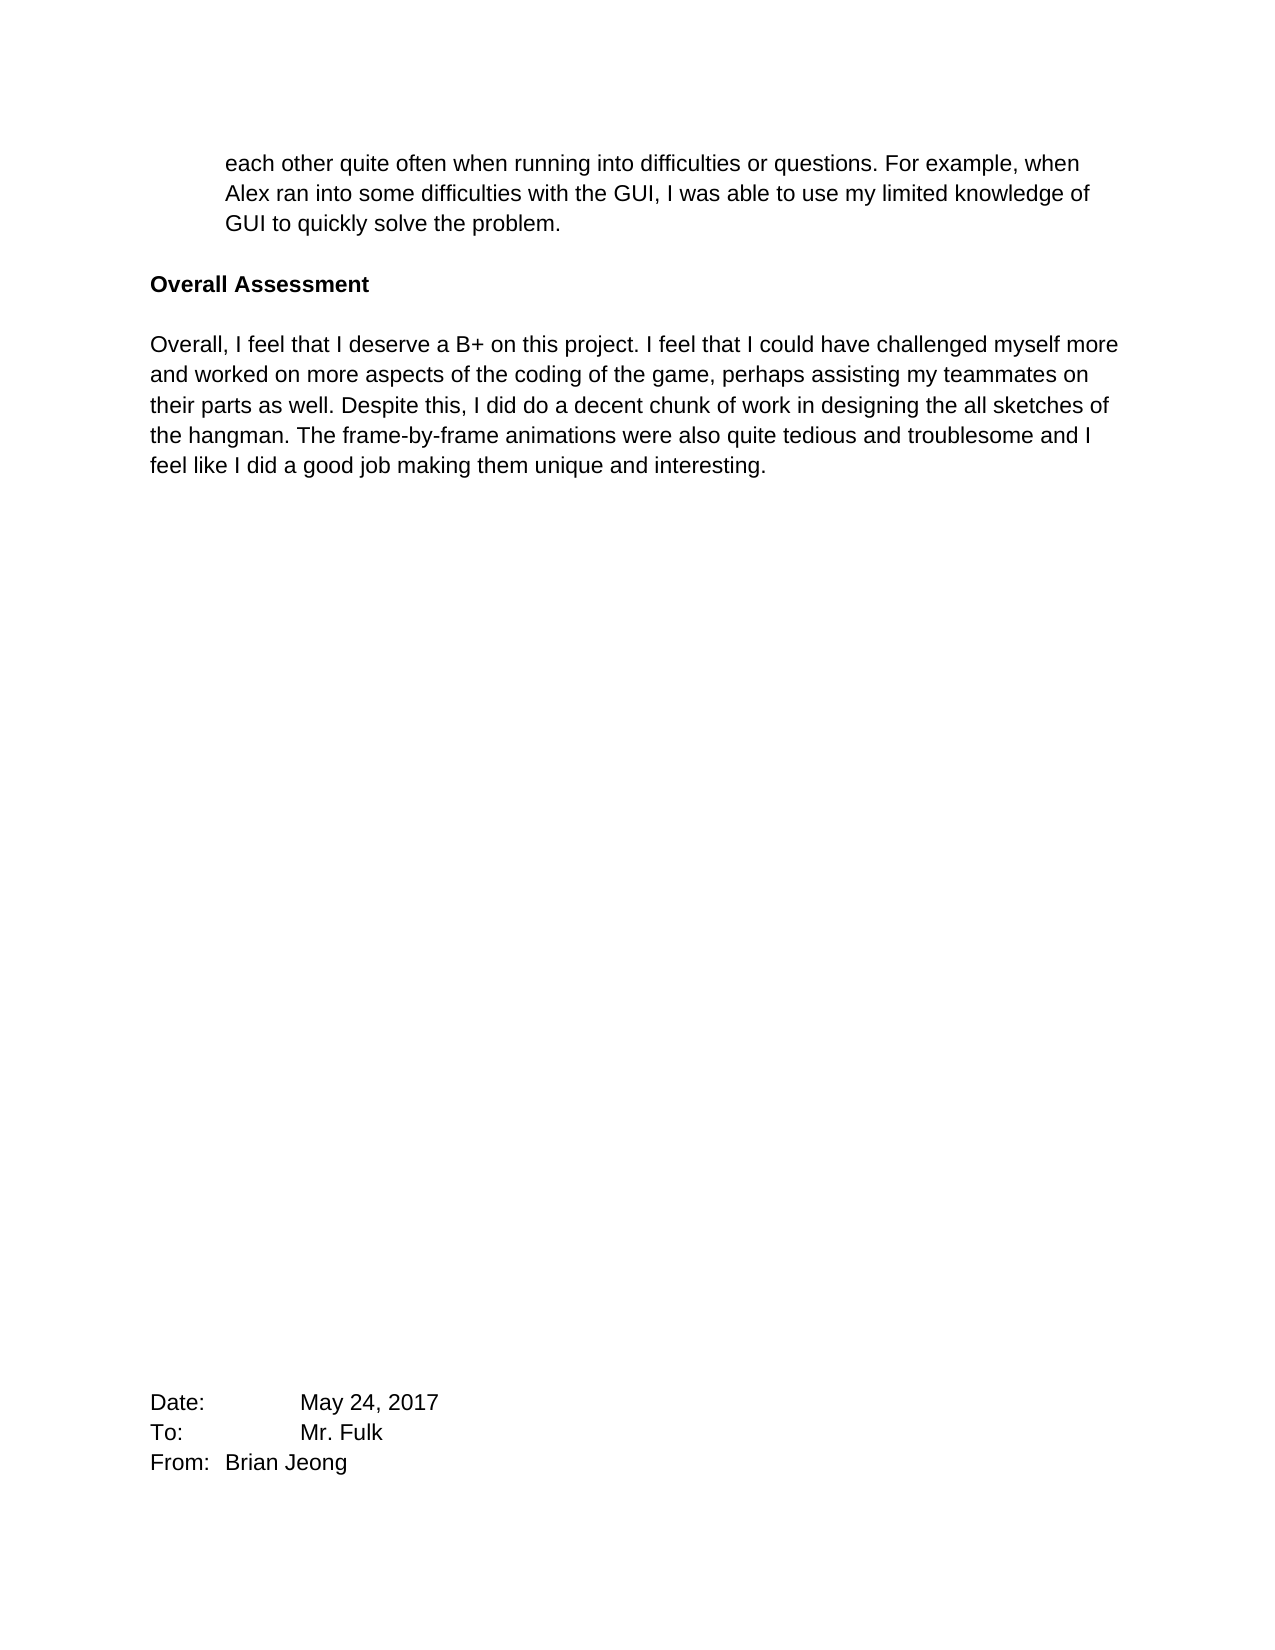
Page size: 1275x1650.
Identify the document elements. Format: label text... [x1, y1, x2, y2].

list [187, 150, 1125, 237]
text From: Brian Jeong [150, 1449, 1125, 1475]
text Overall, I feel that I deserve a B+ on this project. I feel that I could have challenged myself more and worked on more aspects of the coding of the game, perhaps assisting my teammates on their parts as well. Despite this, I did do a decent chunk of work in designing the all sketches of the hangman. The frame-by-frame animations were also quite tedious and troublesome and I feel like I did a good job making them unique and interesting. [150, 331, 1125, 478]
text Overall Assessment [150, 271, 1125, 297]
text Date: May 24, 2017 [150, 1388, 1125, 1415]
text To: Mr. Fulk [150, 1419, 1125, 1445]
